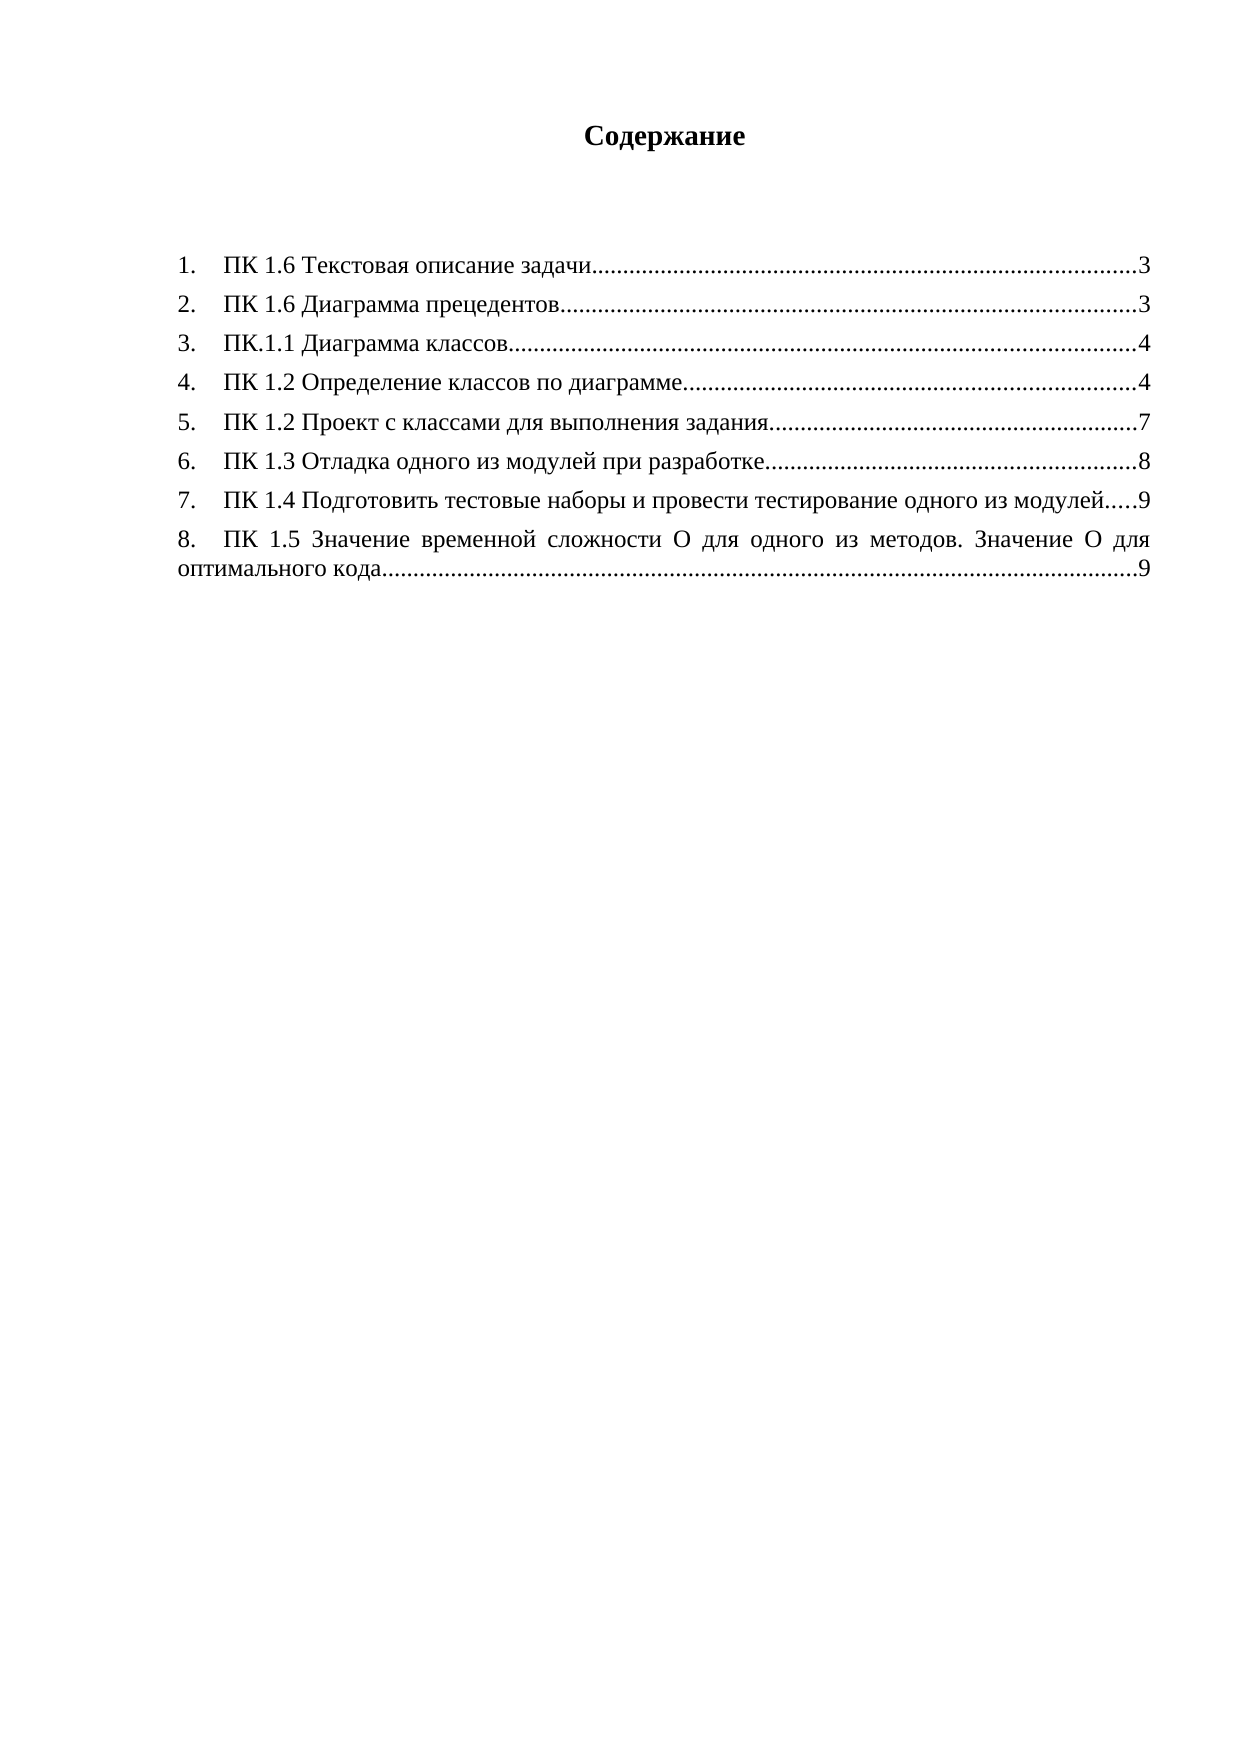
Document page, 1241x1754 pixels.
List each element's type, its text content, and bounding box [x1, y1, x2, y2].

text Содержание [177, 118, 1152, 152]
